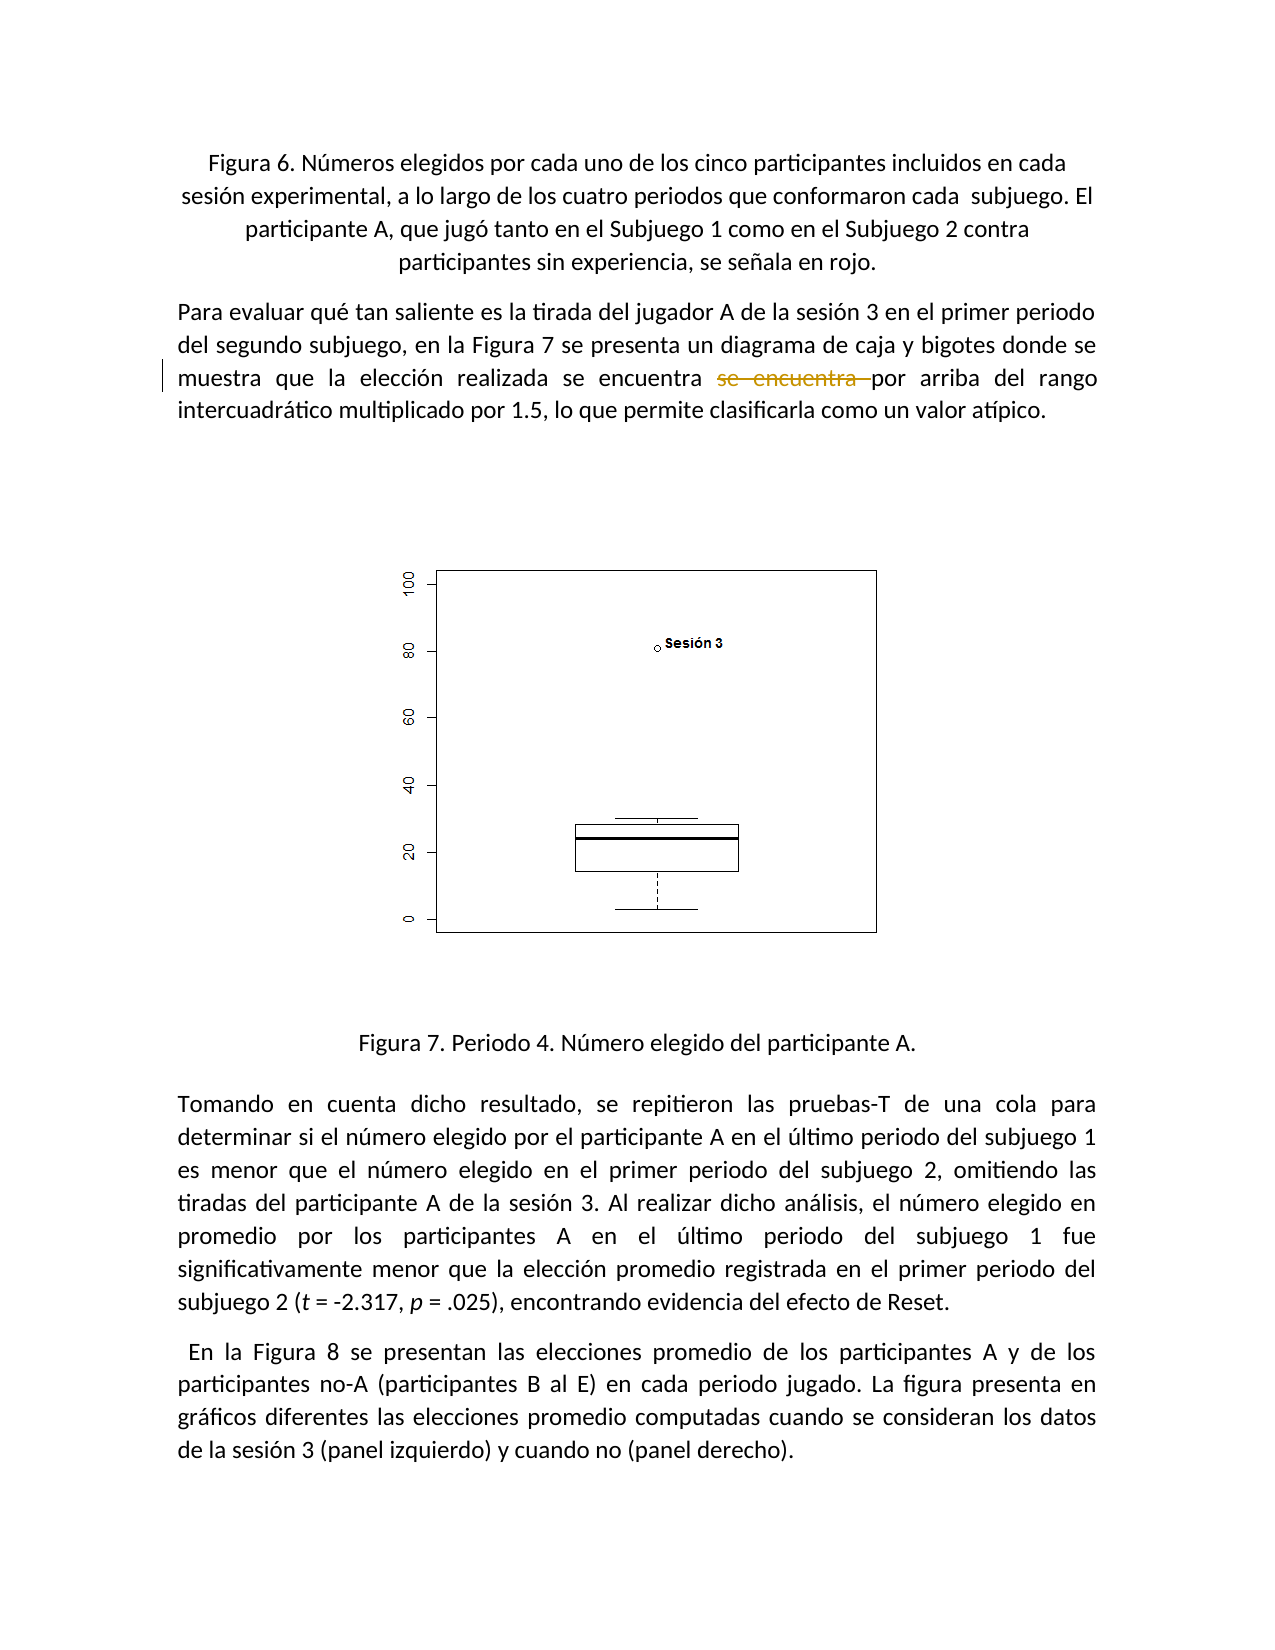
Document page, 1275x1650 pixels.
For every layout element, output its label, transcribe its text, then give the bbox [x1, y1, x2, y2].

text En la Figura 8 se presentan las elecciones promedio de los participantes A y de los participantes no-A (participantes B al E) en cada periodo jugado. La figura presenta en gráficos diferentes las elecciones promedio computadas cuando se consideran los datos de la sesión 3 (panel izquierdo) y cuando no (panel derecho). [177, 1336, 1098, 1465]
text Tomando en cuenta dicho resultado, se repitieron las pruebas-T de una cola para determinar si el número elegido por el participante A en el último periodo del subjuego 1 es menor que el número elegido en el primer periodo del subjuego 2, omitiendo las tiradas del participante A de la sesión 3. Al realizar dicho análisis, el número elegido en promedio por los participantes A en el último periodo del subjuego 1 fue significativamente menor que la elección promedio registrada en el primer periodo del subjuego 2 (t = -2.317, p = .025), encontrando evidencia del efecto de Reset. [177, 1089, 1098, 1317]
text Figura 6. Números elegidos por cada uno de los cinco participantes incluidos en cada sesión experimental, a lo largo de los cuatro periodos que conformaron cada subjuego. El participante A, que jugó tanto en el Subjuego 1 como en el Subjuego 2 contra participantes sin experiencia, se señala en rojo. [177, 148, 1098, 277]
text Para evaluar qué tan saliente es la tirada del jugador A de la sesión 3 en el primer periodo del segundo subjuego, en la Figura 7 se presenta un diagrama de caja y bigotes donde se muestra que la elección realizada se encuentra por arriba del rango intercuadrático multiplicado por 1.5, lo que permite clasificarla como un valor atípico. [177, 296, 1098, 425]
text Figura 7. Periodo 4. Número elegido del participante A. [177, 1028, 1098, 1058]
picture [359, 493, 916, 1028]
